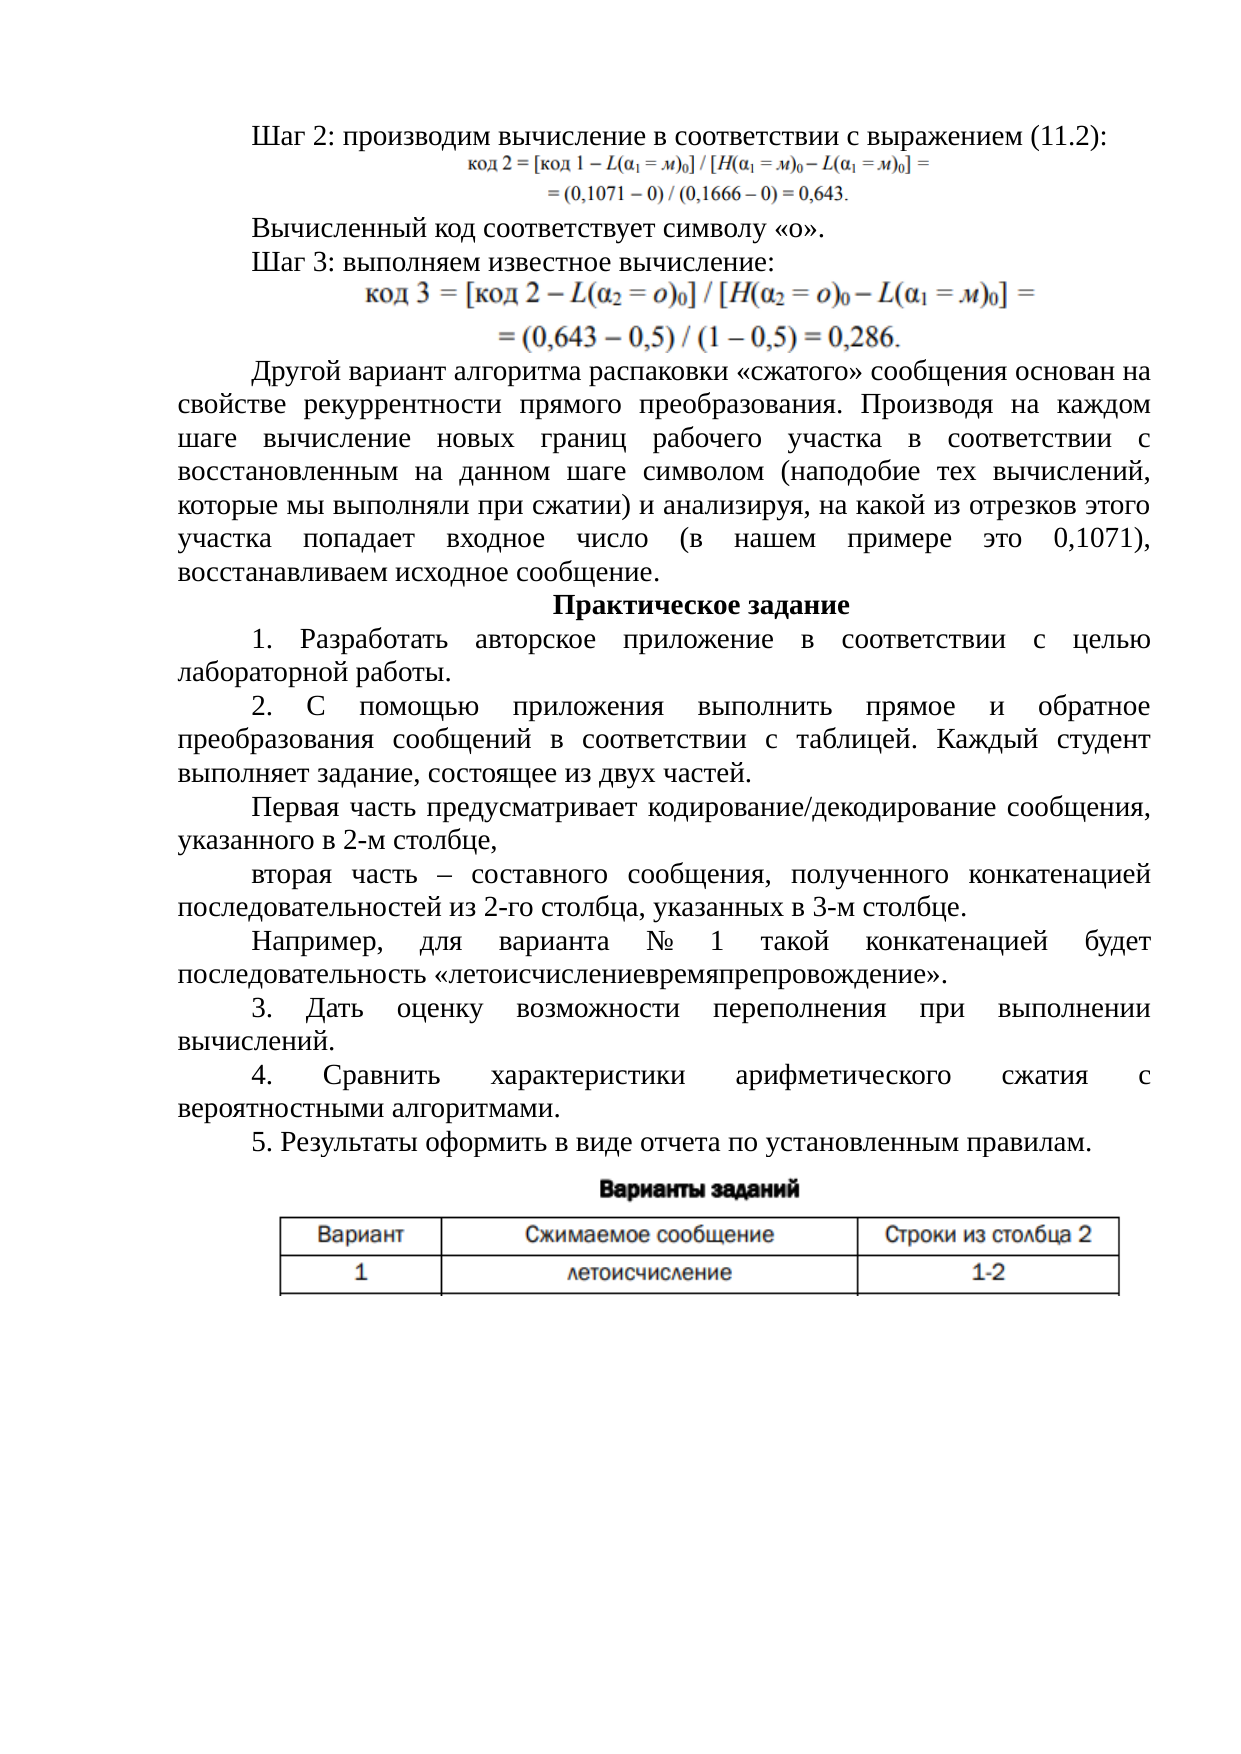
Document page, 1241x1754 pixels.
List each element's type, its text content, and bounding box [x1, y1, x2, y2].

picture [459, 151, 944, 211]
text 4. Сравнить характеристики арифметического сжатия с вероятностными алгоритмами. [177, 1057, 1152, 1124]
text 2. С помощью приложения выполнить прямое и обратное преобразования сообщений в соответствии с таблицей. Каждый студент выполняет задание, состоящее из двух частей. [177, 688, 1152, 789]
text Вычисленный код соответствует символу «о». [177, 211, 1152, 244]
text 5. Результаты оформить в виде отчета по установленным правилам. [177, 1124, 1152, 1158]
text 1. Разработать авторское приложение в соответствии с целью лабораторной работы. [177, 621, 1152, 688]
picture [272, 1157, 1131, 1296]
text Практическое задание [177, 587, 1152, 621]
picture [360, 277, 1043, 353]
text Например, для варианта № 1 такой конкатенацией будет последовательность «летоисчислениевремяпрепровождение». [177, 923, 1152, 990]
text Другой вариант алгоритма распаковки «сжатого» сообщения основан на свойстве рекуррентности прямого преобразования. Производя на каждом шаге вычисление новых границ рабочего участка в соответствии с восстановленным на данном шаге символом (наподобие тех вычислений, которые мы выполняли при сжатии) и анализируя, на какой из отрезков этого участка попадает входное число (в нашем примере это 0,1071), восстанавливаем исходное сообщение. [177, 353, 1152, 587]
text Шаг 3: выполняем известное вычисление: [177, 244, 1152, 278]
text Шаг 2: производим вычисление в соответствии с выражением (11.2): [177, 118, 1152, 152]
text 3. Дать оценку возможности переполнения при выполнении вычислений. [177, 990, 1152, 1057]
text Первая часть предусматривает кодирование/декодирование сообщения, указанного в 2-м столбце, [177, 789, 1152, 856]
text вторая часть – составного сообщения, полученного конкатенацией последовательностей из 2-го столбца, указанных в 3-м столбце. [177, 856, 1152, 923]
